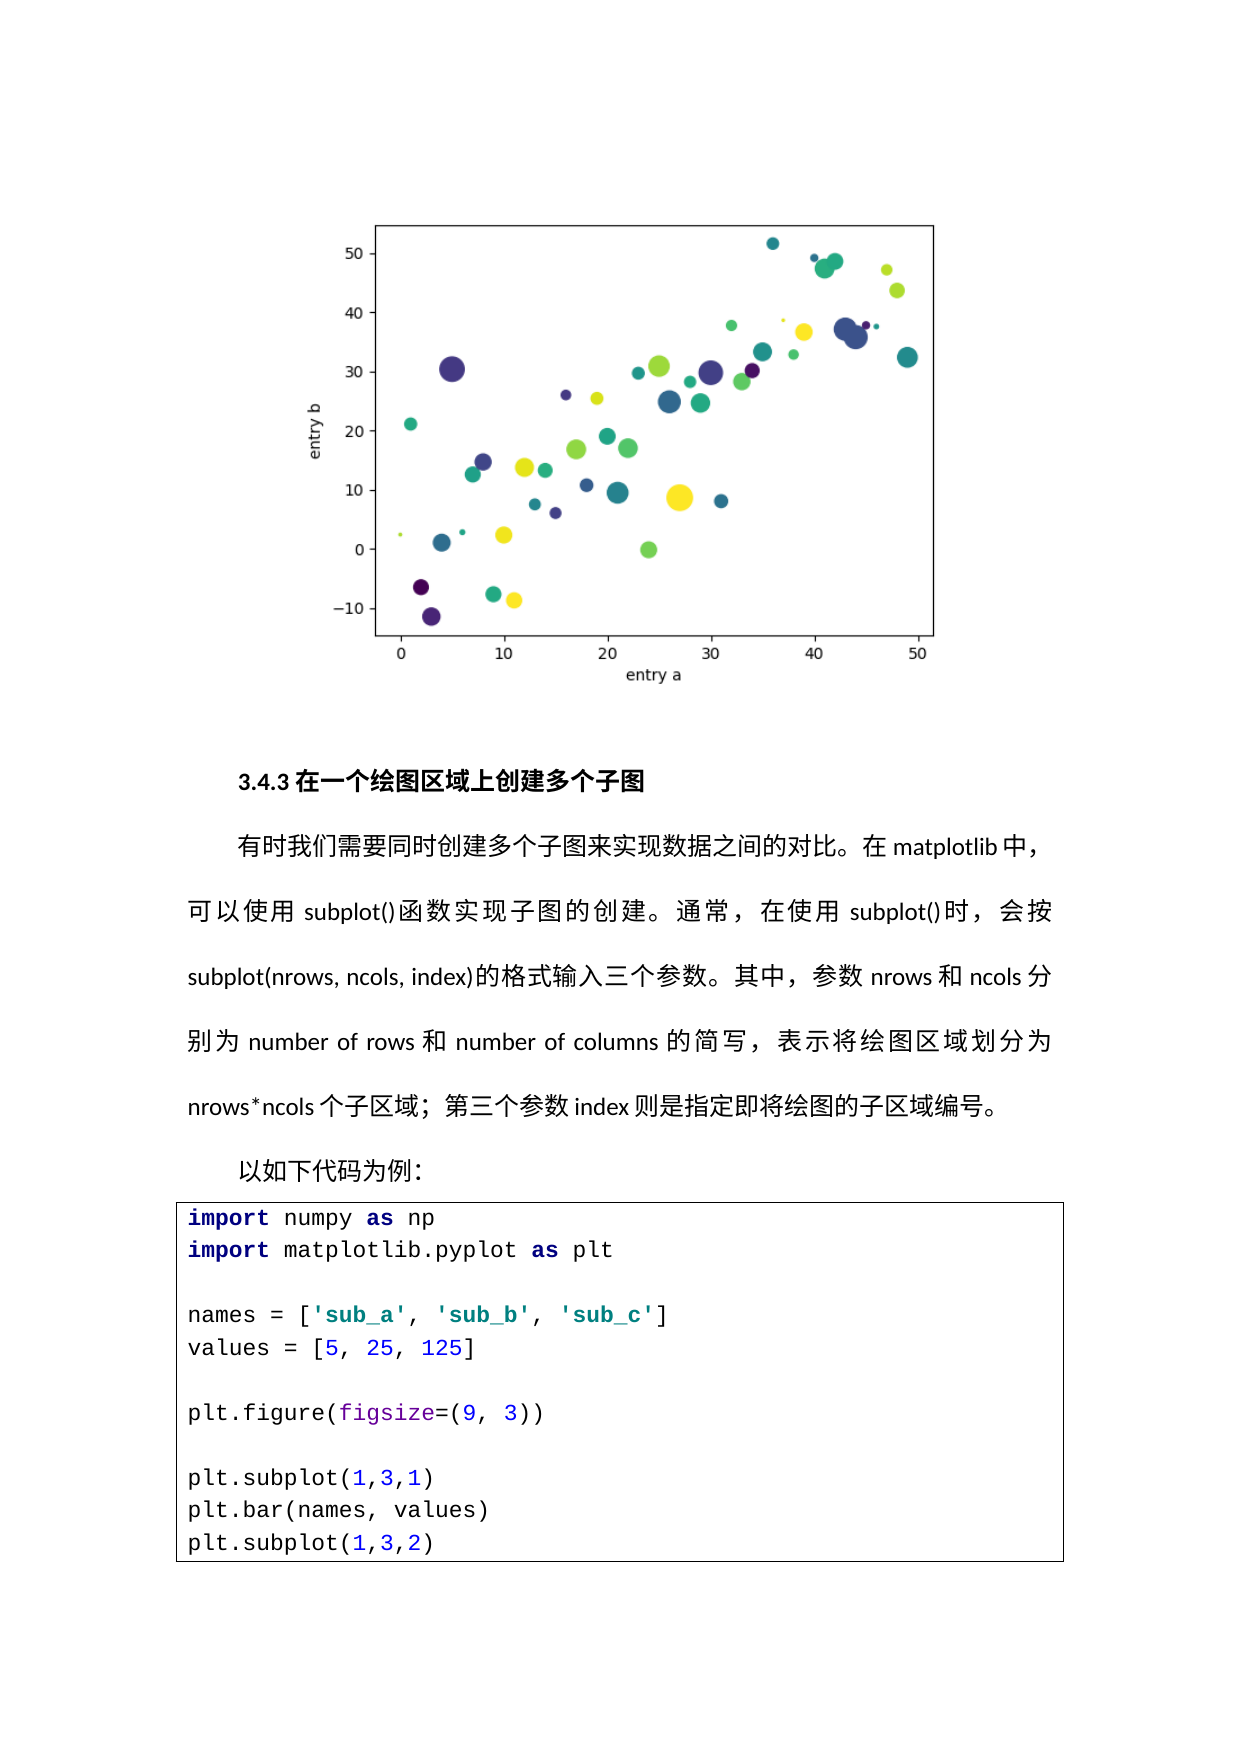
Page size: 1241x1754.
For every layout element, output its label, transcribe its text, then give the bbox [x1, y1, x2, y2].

list 以如下代码为例： [187, 1137, 1053, 1202]
list 有时我们需要同时创建多个子图来实现数据之间的对比。在matplotlib中，可以使用subplot()函数实现子图的创建。通常，在使用subplot()时，会按subplot(nrows, ncols, index)的格式输入三个参数。其中，参数nrows和ncols分别为number of rows和number of columns的简写，表示将绘图区域划分为nrows*ncols个子区域；第三个参数index则是指定即将绘图的子区域编号。 [187, 812, 1053, 1137]
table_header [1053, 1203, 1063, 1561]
list 3.4.3 在一个绘图区域上创建多个子图 [187, 747, 1053, 812]
picture [285, 162, 1005, 694]
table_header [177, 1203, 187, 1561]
